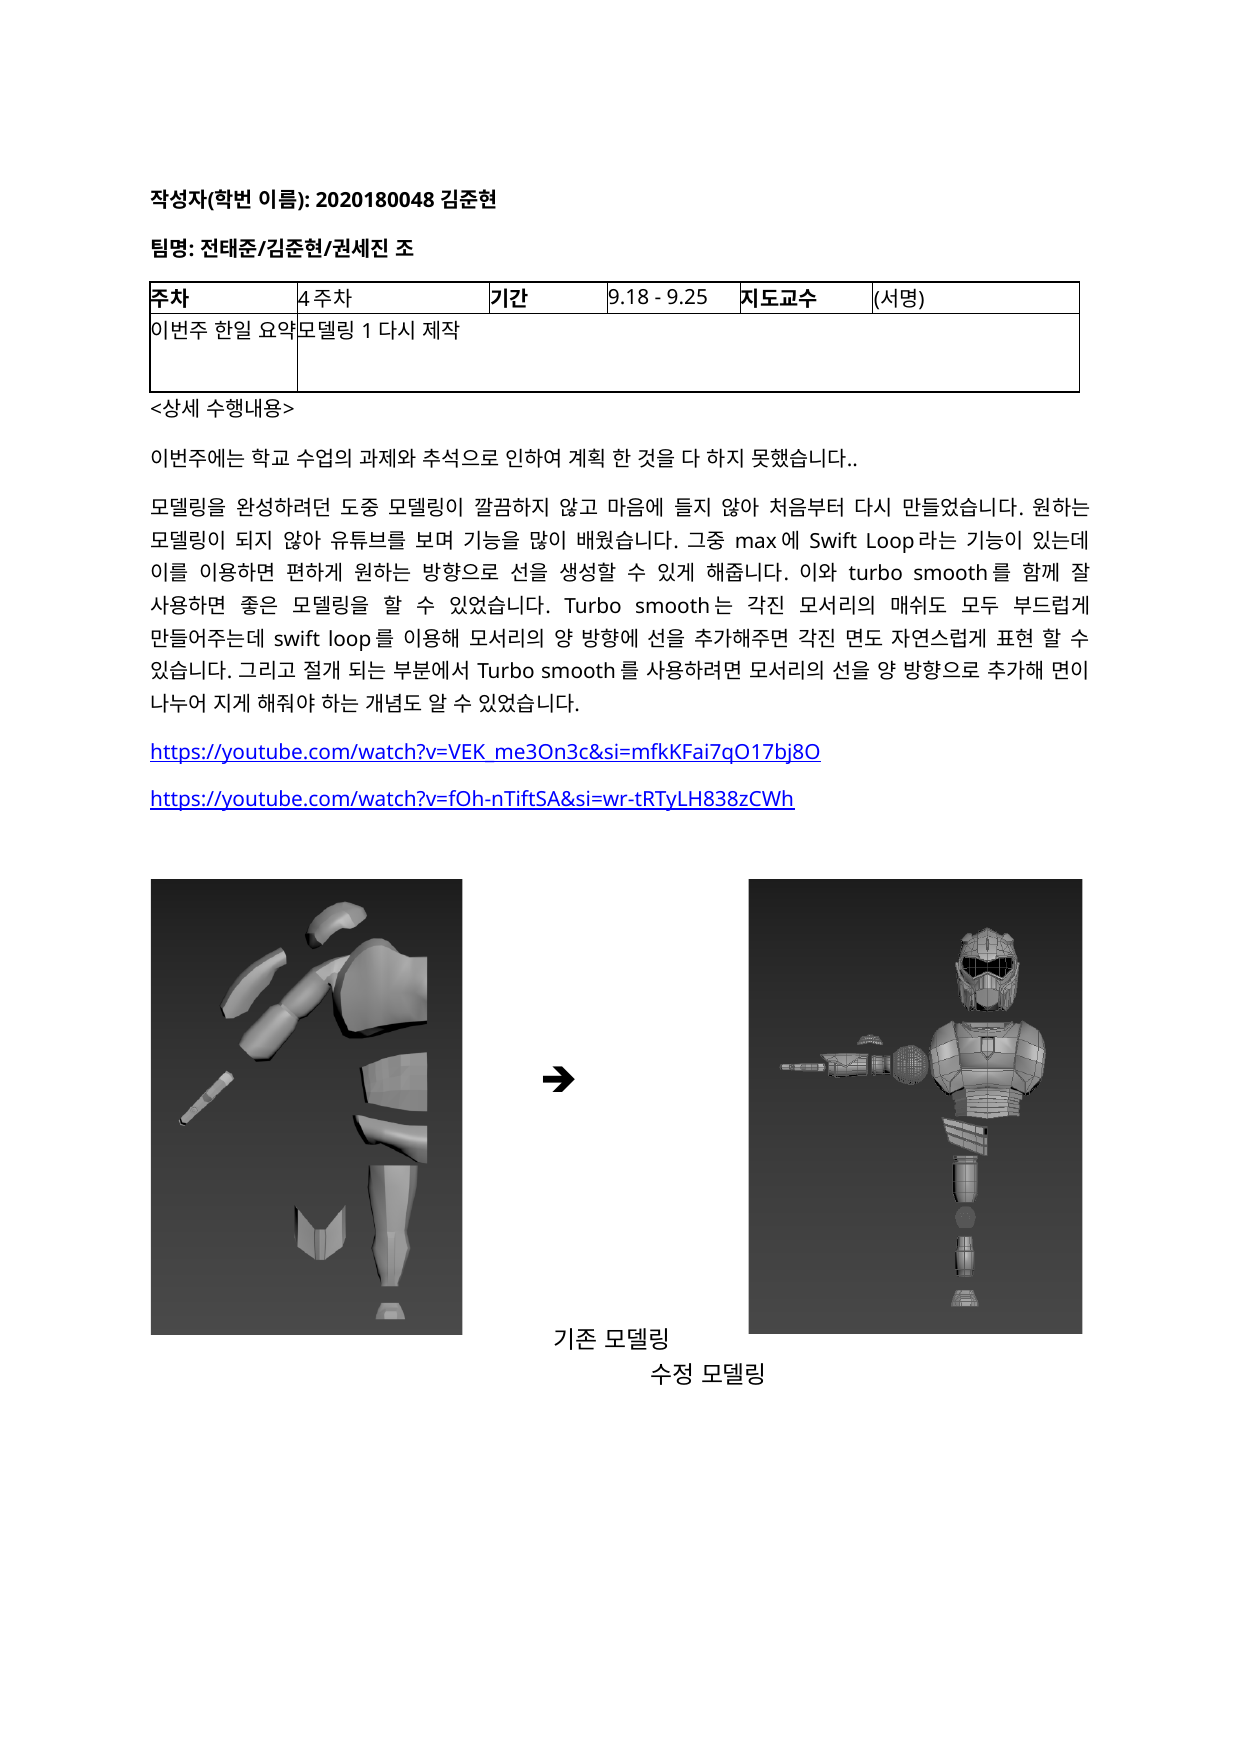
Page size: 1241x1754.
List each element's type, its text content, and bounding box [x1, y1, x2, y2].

table_header 주차 [151, 283, 297, 313]
table_header 지도교수 [741, 283, 872, 313]
text <상세 수행내용> [150, 392, 1090, 423]
table_cell 이번주 한일 요약 [151, 314, 297, 391]
text https://youtube.com/watch?v=fOh-nTiftSA&si=wr-tRTyLH838zCWh [150, 784, 1090, 813]
text 모델링을 완성하려던 도중 모델링이 깔끔하지 않고 마음에 들지 않아 처음부터 다시 만들었습니다. 원하는 모델링이 되지 않아 유튜브를 보며 기능을 많이 배웠습니다. 그중 max에 Swift Loop라는 기능이 있는데 이를 이용하면 편하게 원하는 방향으로 선을 생성할 수 있게 해줍니다. 이와 turbo smooth를 함께 잘 사용하면 좋은 모델링을 할 수 있었습니다. Turbo smooth는 각진 모서리의 매쉬도 모두 부드럽게 만들어주는데 swift loop를 이용해 모서리의 양 방향에 선을 추가해주면 각진 면도 자연스럽게 표현 할 수 있습니다. 그리고 절개 되는 부분에서 Turbo smooth를 사용하려면 모서리의 선을 양 방향으로 추가해 면이 나누어 지게 해줘야 하는 개념도 알 수 있었습니다. [150, 491, 1090, 718]
text 기존 모델링 수정 모델링 [150, 1321, 1090, 1391]
table_cell 모델링 1 다시 제작 [298, 314, 1079, 391]
table_header (서명) [873, 283, 1079, 313]
picture [747, 879, 1082, 1333]
table_header 4주차 [298, 283, 489, 313]
text https://youtube.com/watch?v=VEK_me3On3c&si=mfkKFai7qO17bj8O [150, 737, 1090, 765]
table_header 9.18 - 9.25 [608, 283, 740, 313]
text 이번주에는 학교 수업의 과제와 추석으로 인하여 계획 한 것을 다 하지 못했습니다.. [150, 442, 1090, 472]
table_header 기간 [490, 283, 607, 313]
picture [150, 879, 463, 1333]
